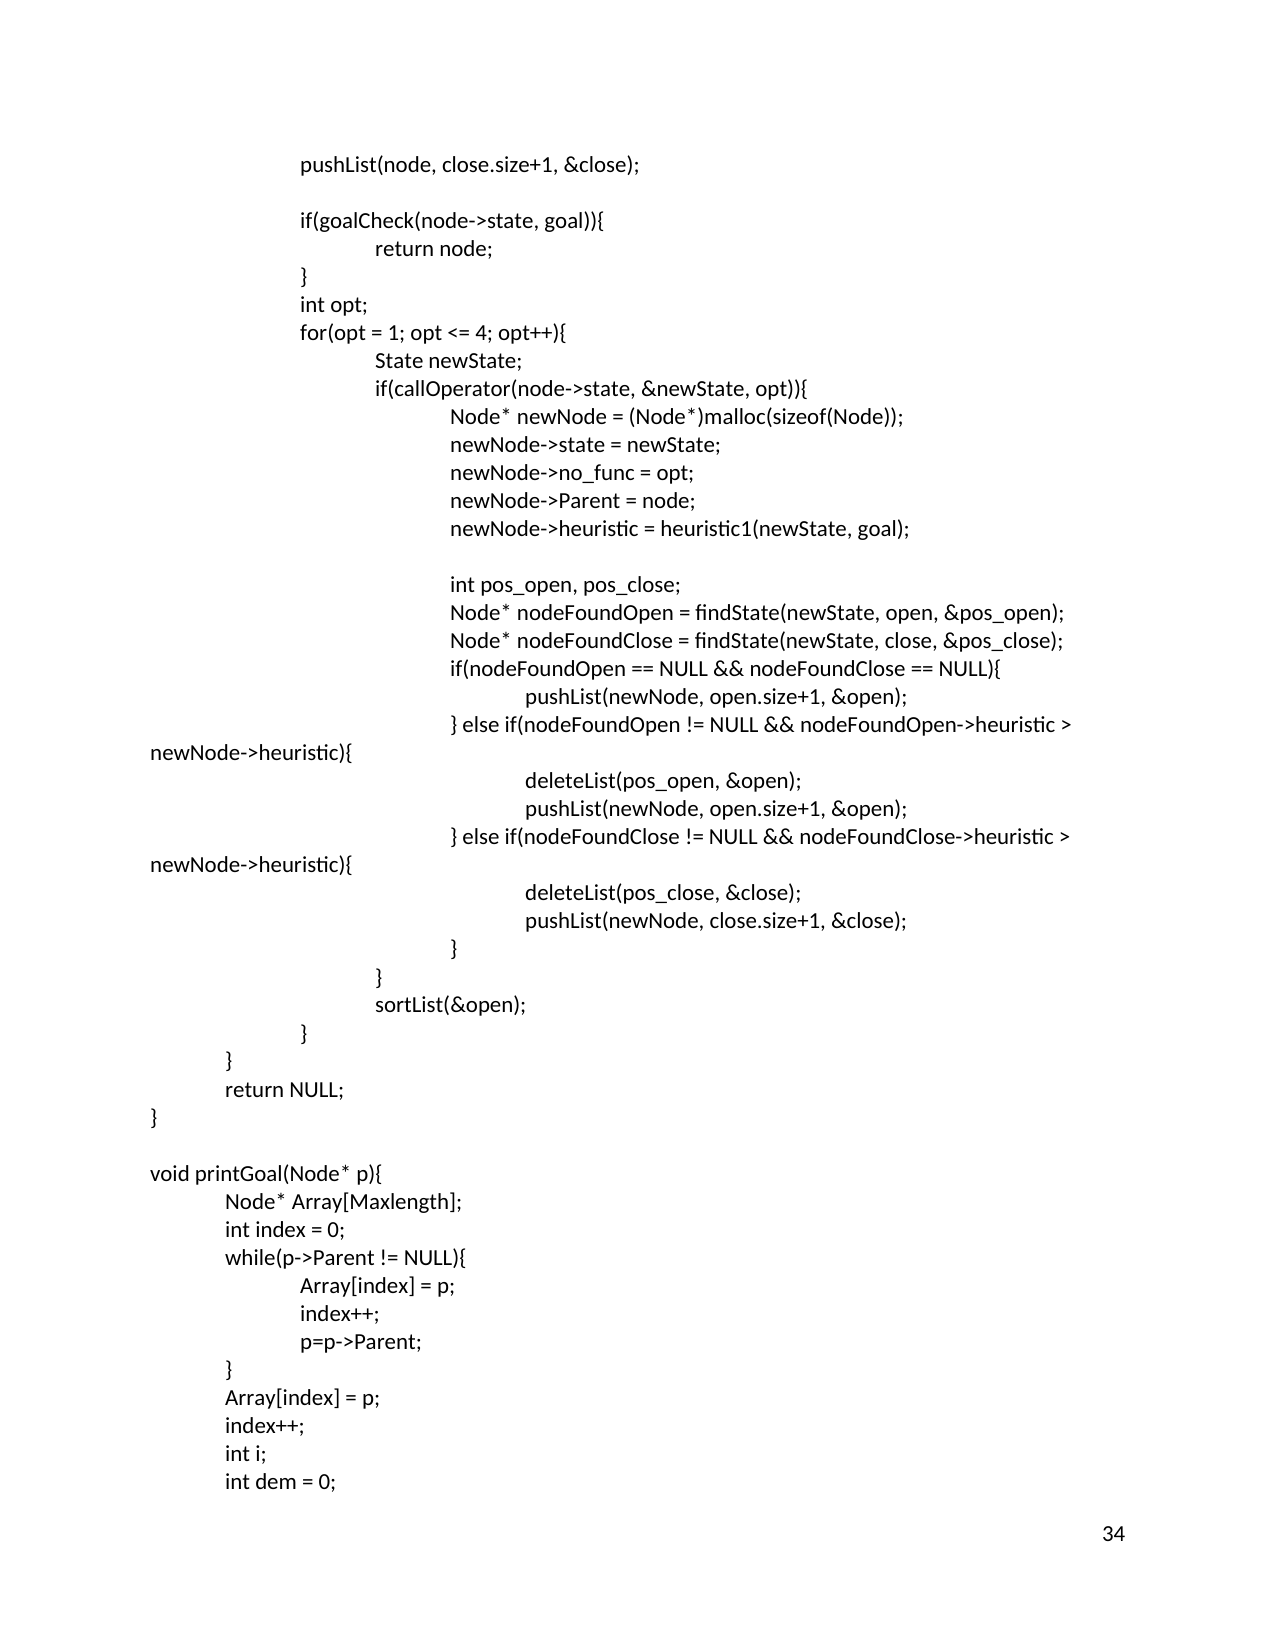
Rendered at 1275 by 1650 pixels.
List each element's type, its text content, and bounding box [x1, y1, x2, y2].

text if(goalCheck(node->state, goal)){ [150, 206, 1125, 234]
text Node* Array[Maxlength]; [150, 1187, 1125, 1215]
text int pos_open, pos_close; [150, 570, 1125, 598]
text newNode->Parent = node; [150, 486, 1125, 514]
text p=p->Parent; [150, 1327, 1125, 1355]
text } [150, 1355, 1125, 1383]
text } [150, 963, 1125, 991]
text } [150, 262, 1125, 290]
text deleteList(pos_close, &close); [150, 878, 1125, 907]
text for(opt = 1; opt <= 4; opt++){ [150, 318, 1125, 346]
text return NULL; [150, 1075, 1125, 1103]
text } else if(nodeFoundOpen != NULL && nodeFoundOpen->heuristic > newNode->heuristic){ [150, 710, 1125, 766]
text State newState; [150, 346, 1125, 374]
text newNode->heuristic = heuristic1(newState, goal); [150, 514, 1125, 542]
text int dem = 0; [150, 1467, 1125, 1495]
text int index = 0; [150, 1215, 1125, 1243]
text } [150, 1047, 1125, 1075]
text while(p->Parent != NULL){ [150, 1243, 1125, 1271]
text pushList(node, close.size+1, &close); [150, 150, 1125, 178]
text if(nodeFoundOpen == NULL && nodeFoundClose == NULL){ [150, 654, 1125, 682]
text } else if(nodeFoundClose != NULL && nodeFoundClose->heuristic > newNode->heuristic){ [150, 822, 1125, 878]
text pushList(newNode, open.size+1, &open); [150, 794, 1125, 822]
text return node; [150, 234, 1125, 262]
text Array[index] = p; [150, 1271, 1125, 1299]
text Node* nodeFoundClose = findState(newState, close, &pos_close); [150, 626, 1125, 654]
text newNode->no_func = opt; [150, 458, 1125, 486]
text Node* nodeFoundOpen = findState(newState, open, &pos_open); [150, 598, 1125, 626]
text deleteList(pos_open, &open); [150, 766, 1125, 794]
text index++; [150, 1299, 1125, 1327]
text Node* newNode = (Node*)malloc(sizeof(Node)); [150, 402, 1125, 430]
text } [150, 1019, 1125, 1047]
text sortList(&open); [150, 991, 1125, 1019]
text index++; [150, 1411, 1125, 1439]
text int opt; [150, 290, 1125, 318]
text void printGoal(Node* p){ [150, 1159, 1125, 1187]
text pushList(newNode, open.size+1, &open); [150, 682, 1125, 710]
text } [150, 934, 1125, 963]
text newNode->state = newState; [150, 430, 1125, 458]
text Array[index] = p; [150, 1383, 1125, 1411]
text if(callOperator(node->state, &newState, opt)){ [150, 374, 1125, 402]
text int i; [150, 1439, 1125, 1467]
text } [150, 1103, 1125, 1131]
text pushList(newNode, close.size+1, &close); [150, 907, 1125, 934]
